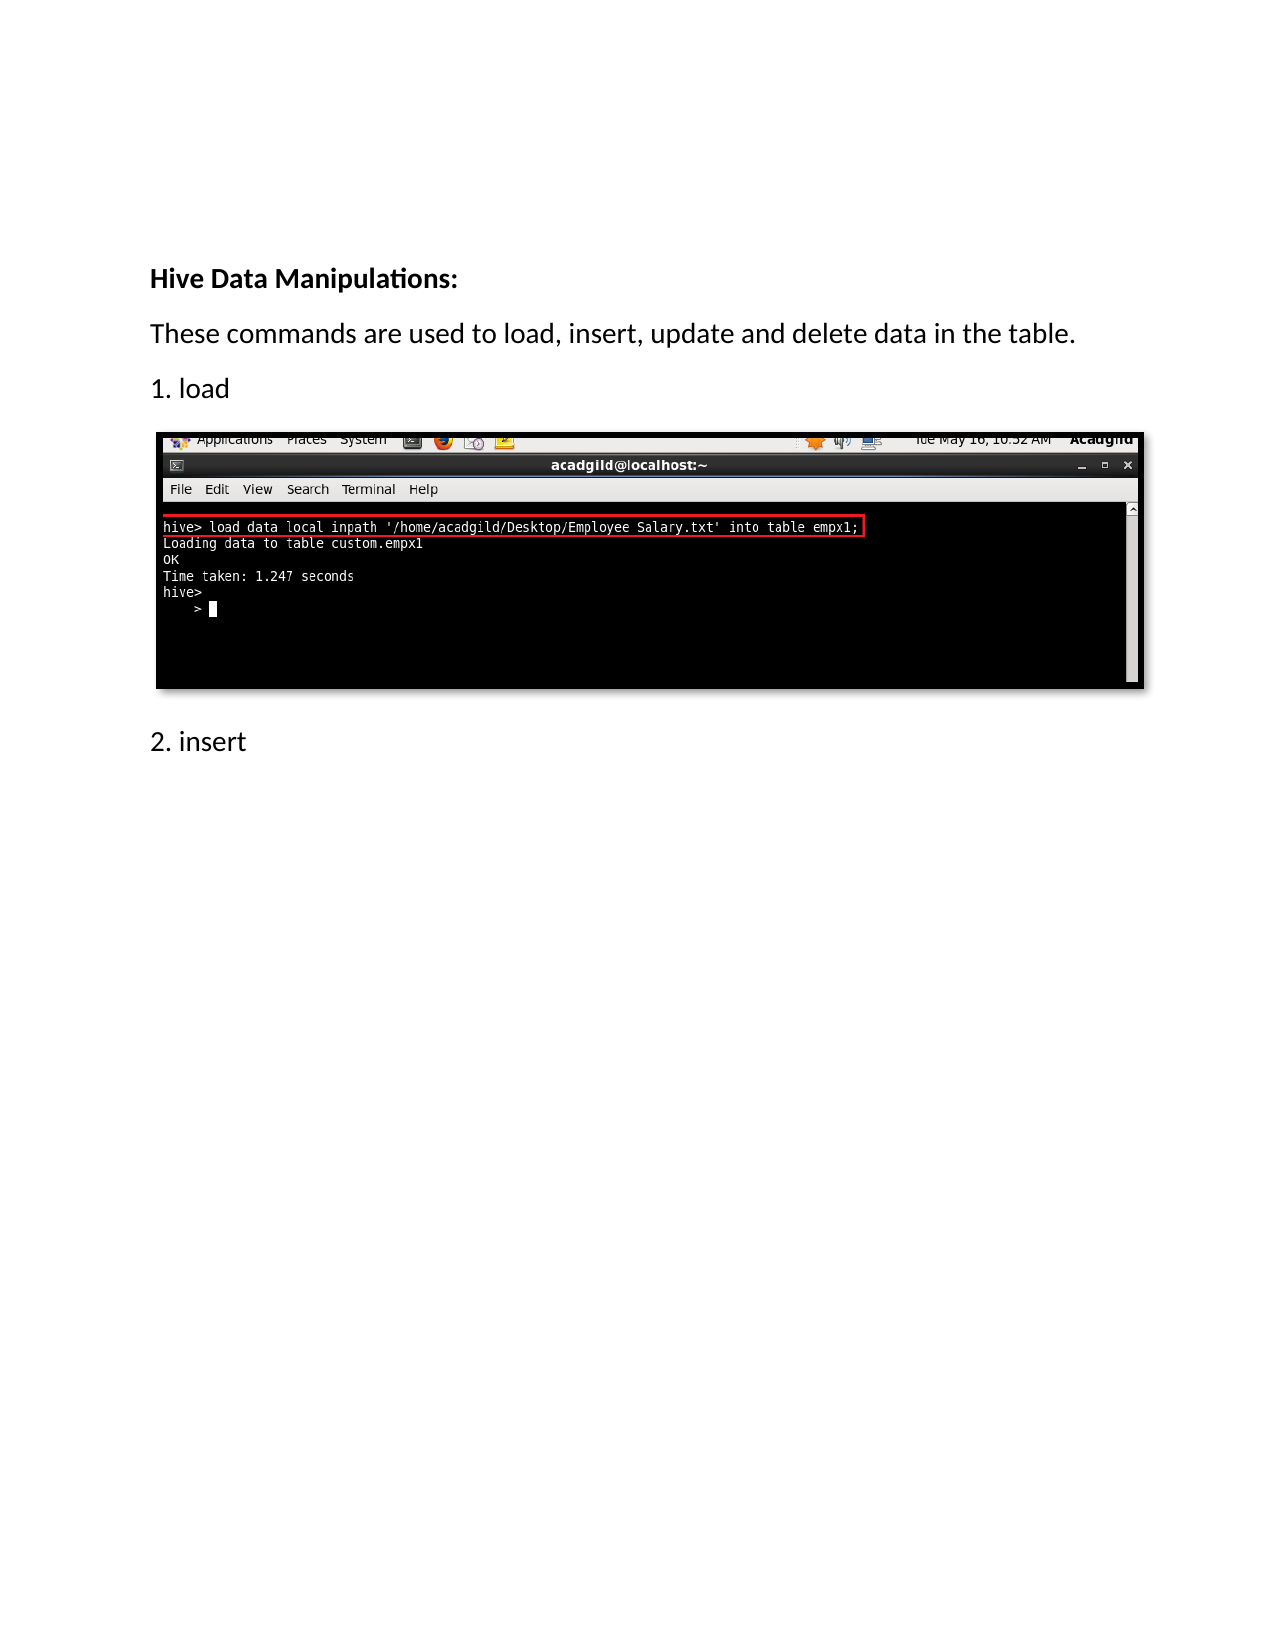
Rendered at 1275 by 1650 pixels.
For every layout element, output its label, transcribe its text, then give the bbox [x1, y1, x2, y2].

text 2. insert [150, 723, 1125, 758]
text Hive Data Manipulations: [150, 260, 1125, 296]
picture [163, 438, 1138, 682]
text 1. load [150, 370, 1125, 406]
text These commands are used to load, insert, update and delete data in the table. [150, 315, 1125, 351]
